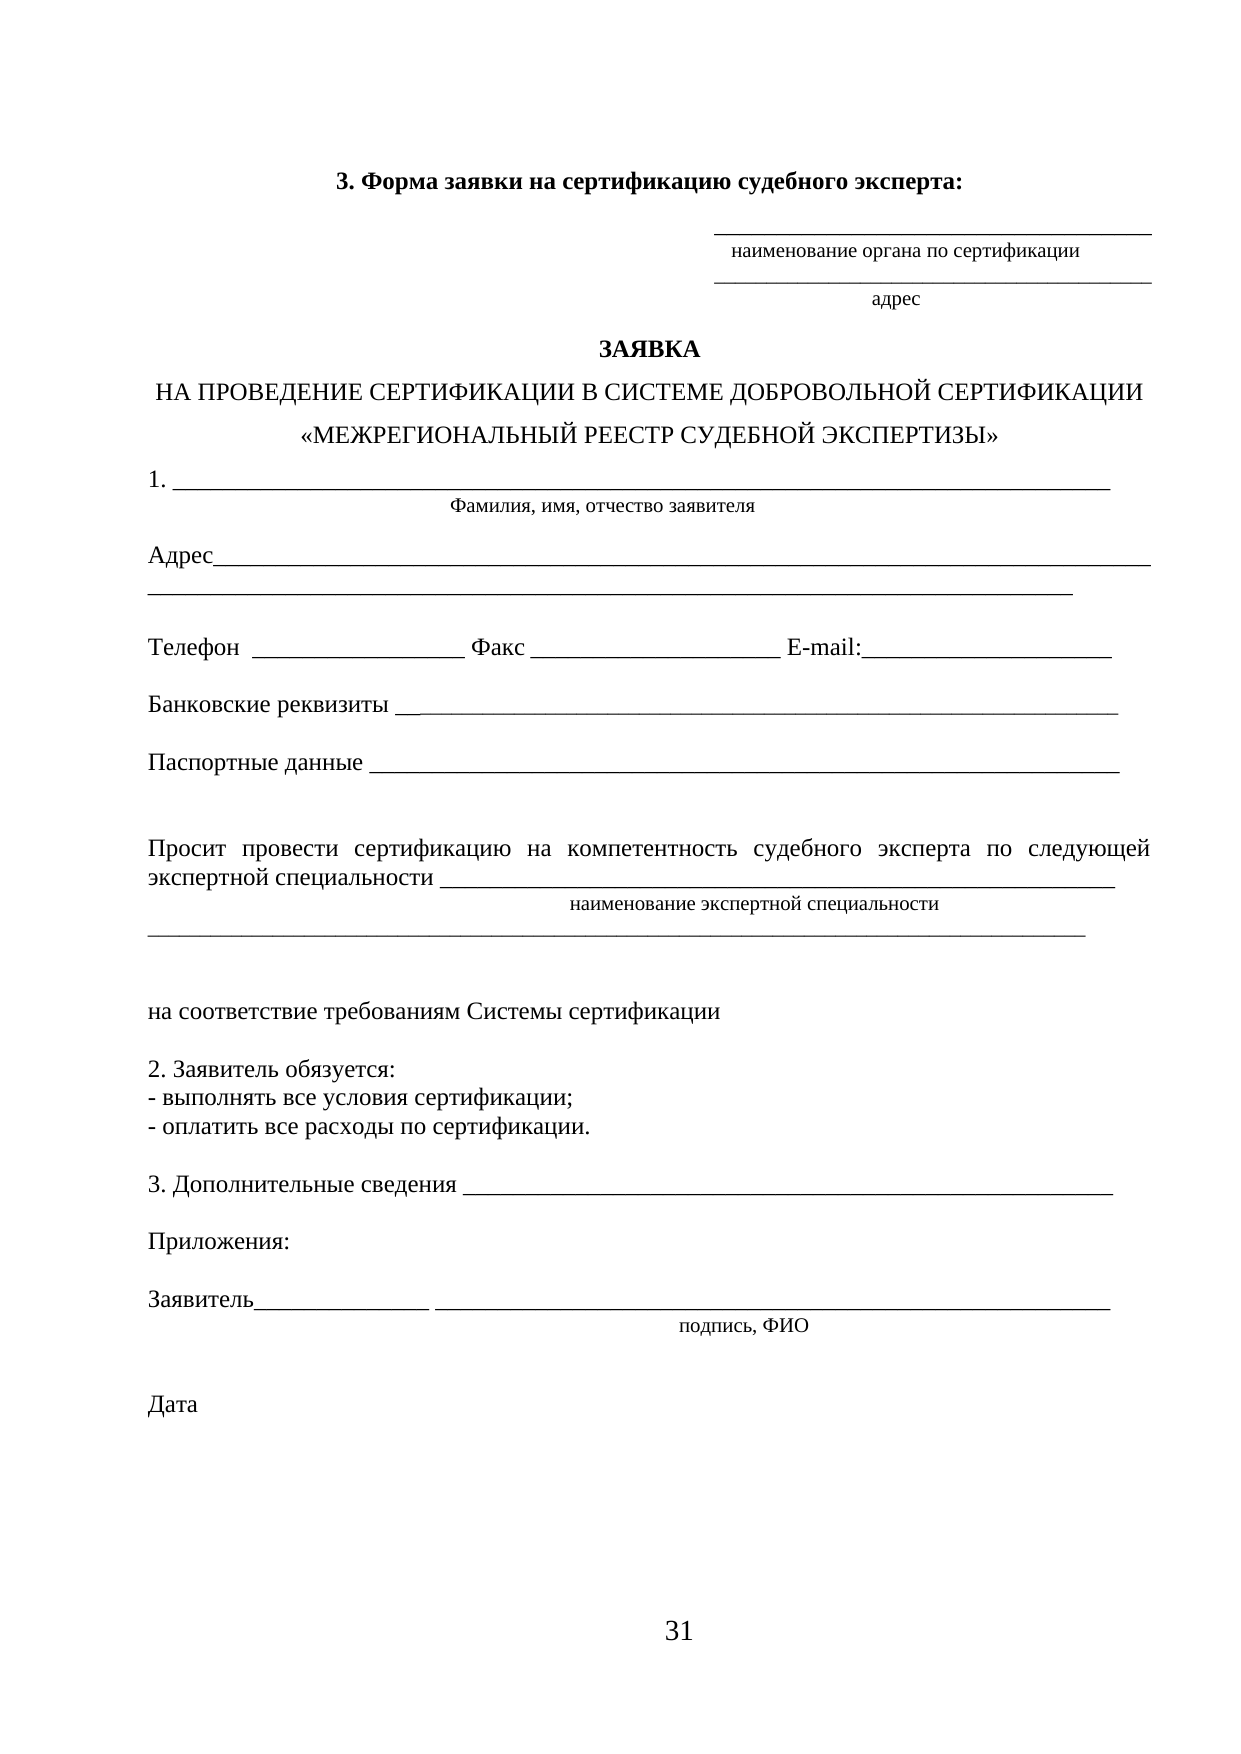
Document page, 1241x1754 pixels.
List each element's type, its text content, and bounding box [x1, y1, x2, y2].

text Паспортные данные ____________________________________________________________ [148, 747, 1152, 775]
text ЗАЯВКА [148, 334, 1152, 363]
text наименование экспертной специальности [148, 891, 1152, 914]
text - выполнять все условия сертификации; [148, 1082, 1152, 1111]
text __________________________________________________________________________________________ [148, 914, 1152, 939]
text подпись, ФИО [148, 1312, 1152, 1337]
text наименование органа по сертификации [148, 238, 1152, 262]
text 2. Заявитель обязуется: [148, 1054, 1152, 1082]
text адрес [148, 286, 1152, 310]
text Банковские реквизиты _____________________________________________________________________ [148, 689, 1152, 718]
text 1. ___________________________________________________________________________ [148, 464, 1152, 492]
text 3. Дополнительные сведения ____________________________________________________ [148, 1169, 1152, 1197]
text Заявитель______________ ______________________________________________________ [148, 1284, 1152, 1312]
text НА ПРОВЕДЕНИЕ СЕРТИФИКАЦИИ В СИСТЕМЕ ДОБРОВОЛЬНОЙ СЕРТИФИКАЦИИ «МЕЖРЕГИОНАЛЬНЫЙ РЕЕСТР СУДЕБНОЙ ЭКСПЕРТИЗЫ» [148, 377, 1152, 449]
text Дата [148, 1389, 1152, 1418]
text Адрес_____________________________________________________________________________________________________________________________________________________ [148, 541, 1152, 598]
text Приложения: [148, 1226, 1152, 1255]
text Телефон _________________ Факс ____________________ E-mail:____________________ [148, 632, 1152, 660]
text Фамилия, имя, отчество заявителя [148, 492, 1152, 517]
text __________________________________________ [148, 262, 1152, 286]
text ___________________________________ [148, 209, 1152, 238]
text Просит провести сертификацию на компетентность судебного эксперта по следующей экспертной специальности ______________________________________________________ [148, 833, 1152, 891]
text - оплатить все расходы по сертификации. [148, 1111, 1152, 1140]
text 3. Форма заявки на сертификацию судебного эксперта: [148, 166, 1152, 195]
text на соответствие требованиям Системы сертификации [148, 996, 1152, 1025]
